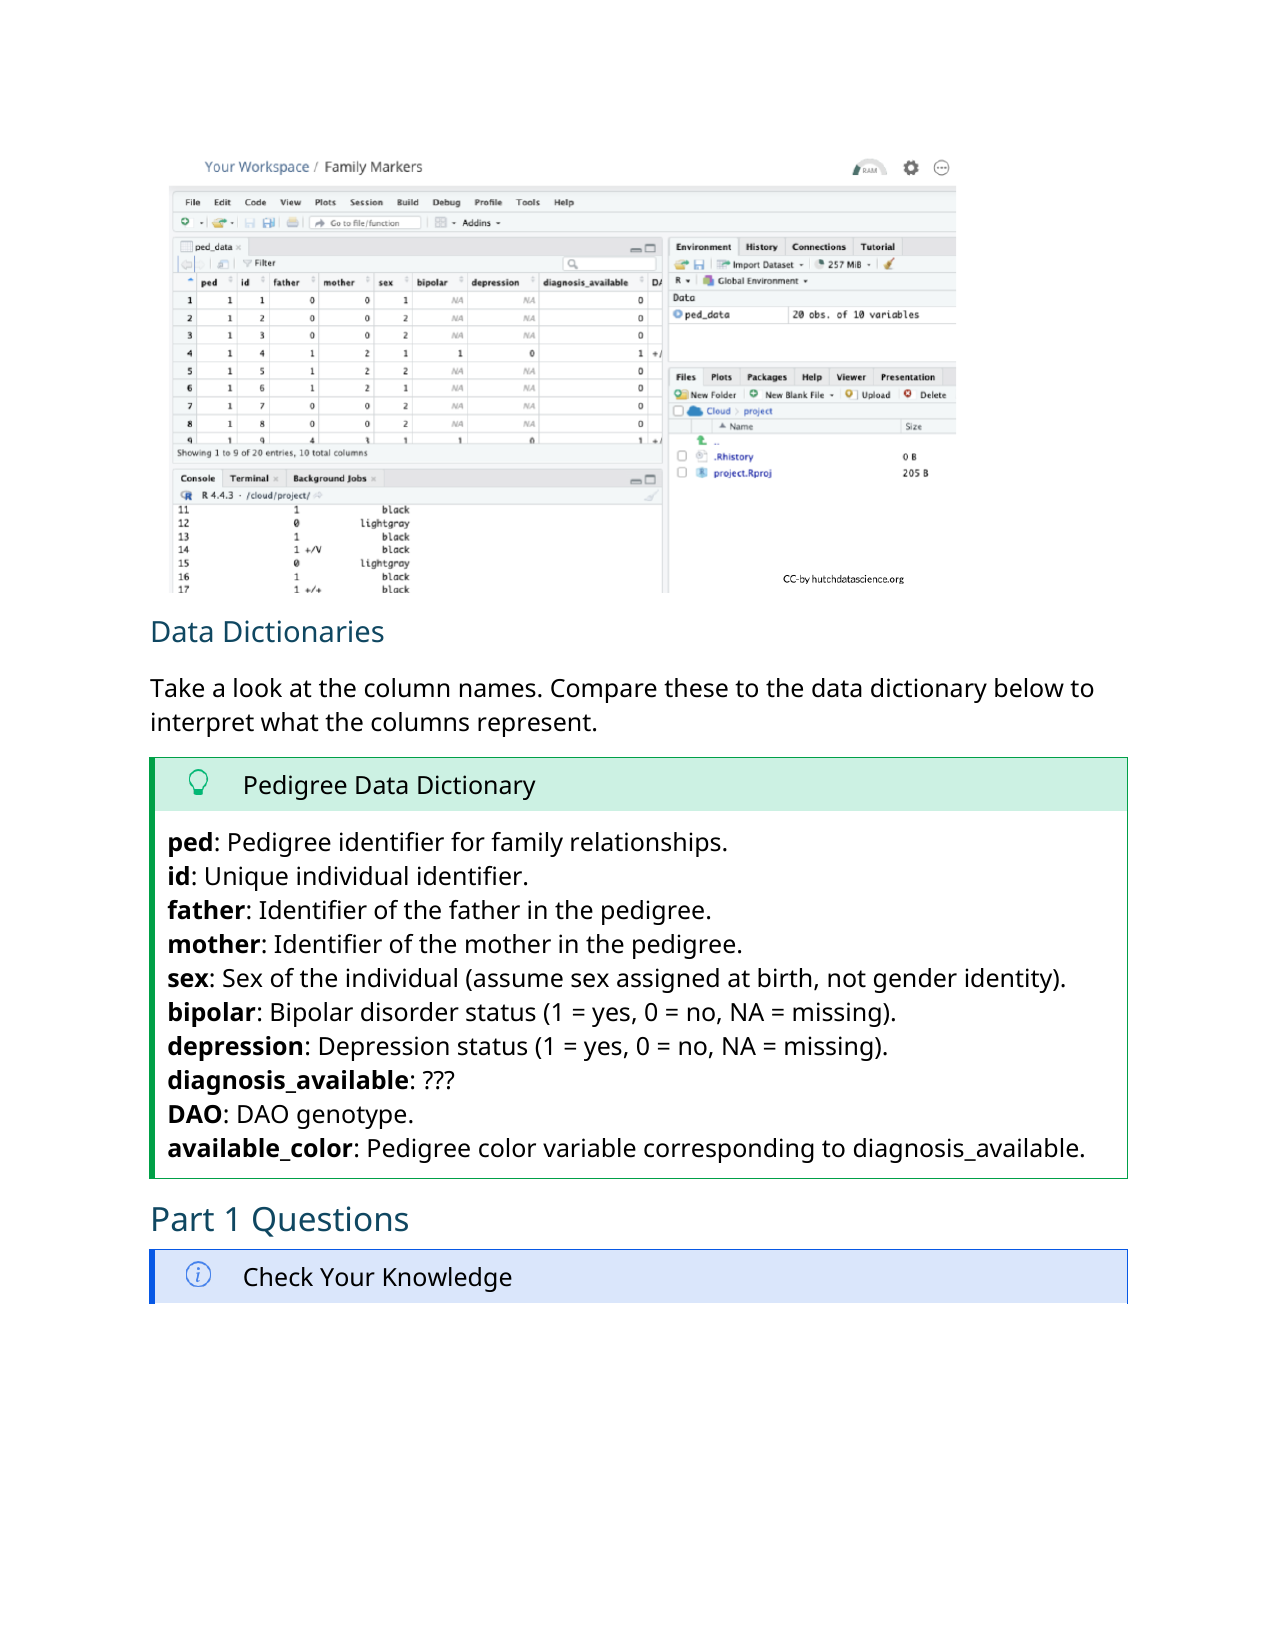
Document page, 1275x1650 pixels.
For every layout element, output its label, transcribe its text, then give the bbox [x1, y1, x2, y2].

subtitle Part 1 Questions [150, 1196, 1125, 1241]
text Take a look at the column names. Compare these to the data dictionary below to interpret what the columns represent. [150, 670, 1125, 738]
picture [168, 150, 957, 593]
table_header Pedigree Data Dictionary [155, 758, 1127, 811]
table_cell ped: Pedigree identifier for family relationships. id: Unique individual identifier. father: Identifier of the father in the pedigree. mother: Identifier of the mother in the pedigree. sex: Sex of the individual (assume sex assigned at birth, not gender identity). bipolar: Bipolar disorder status (1 = yes, 0 = no, NA = missing). depression: Depression status (1 = yes, 0 = no, NA = missing). diagnosis_available: ??? DAO: DAO genotype. available_color: Pedigree color variable corresponding to diagnosis_available. [155, 811, 1127, 1178]
subtitle Data Dictionaries [150, 612, 1125, 651]
table_header Check Your Knowledge [155, 1250, 1127, 1303]
picture [186, 769, 211, 795]
picture [186, 1261, 211, 1287]
